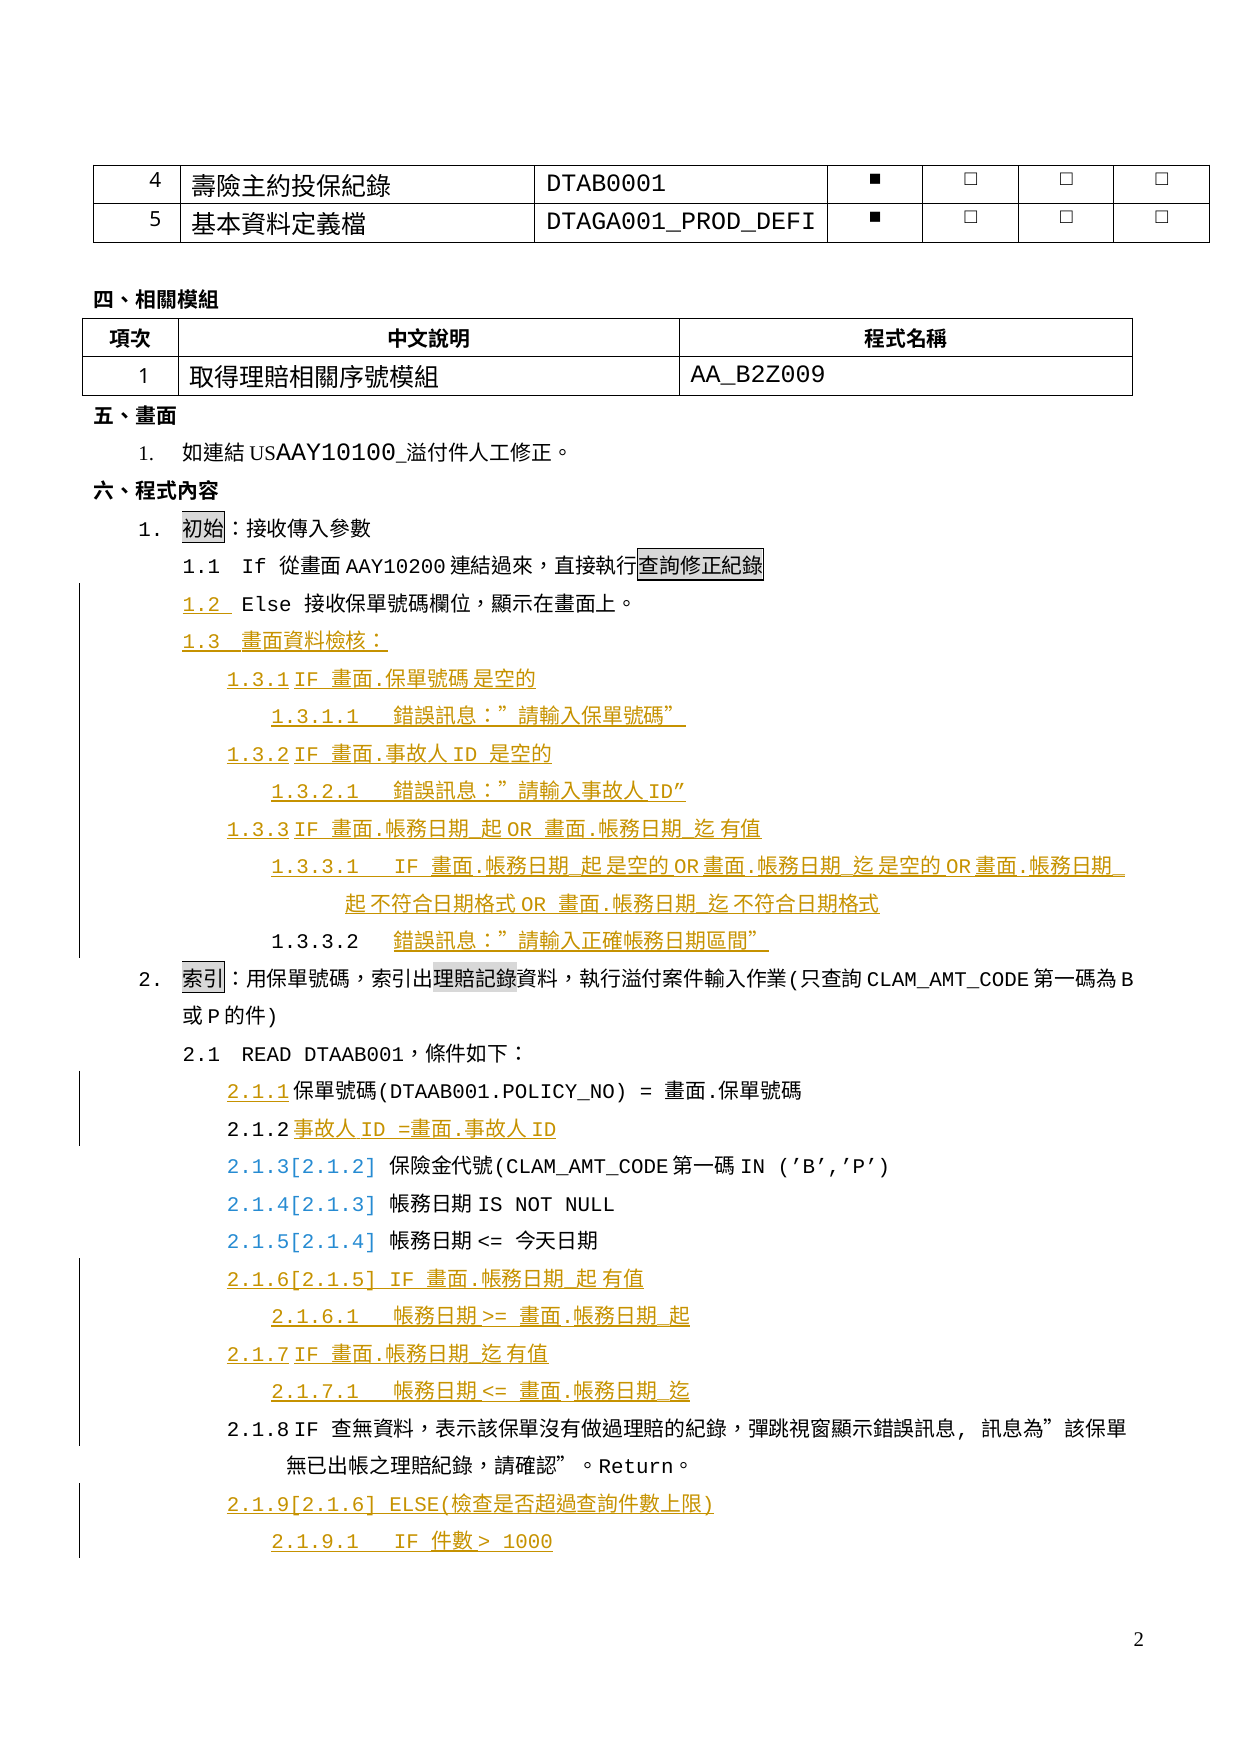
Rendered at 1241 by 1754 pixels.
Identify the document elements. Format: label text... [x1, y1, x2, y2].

table_cell ■ [828, 166, 922, 203]
table_cell [83, 357, 178, 395]
table_cell □ [1114, 166, 1209, 203]
table_cell □ [1019, 166, 1113, 203]
list Else 接收保單號碼欄位，顯示在畫面上。 [182, 583, 1144, 621]
table_cell 壽險主約投保紀錄 [181, 166, 534, 203]
table_header 項次 [83, 319, 178, 356]
text 四、相關模組 [94, 280, 1144, 318]
table_cell DTAGA001_PROD_DEFI [535, 204, 827, 242]
table_cell ■ [828, 204, 922, 242]
table_cell □ [1019, 204, 1113, 242]
table_cell DTAB0001 [535, 166, 827, 203]
list 帳務日期 IS NOT NULL [227, 1183, 1144, 1221]
list 保單號碼(DTAAB001.POLICY_NO) = 畫面.保單號碼 [227, 1071, 1144, 1108]
list 保險金代號(CLAM_AMT_CODE第一碼 IN (’B’,’P’) [227, 1146, 1144, 1183]
list IF 查無資料，表示該保單沒有做過理賠的紀錄，彈跳視窗顯示錯誤訊息, 訊息為”該保單無已出帳之理賠紀錄，請確認”。Return。 [227, 1408, 1144, 1483]
table_cell AA_B2Z009 [680, 357, 1132, 395]
table_cell □ [923, 166, 1018, 203]
table_cell [94, 204, 180, 242]
list 帳務日期 <= 今天日期 [227, 1221, 1144, 1258]
list 初始：接收傳入參數 [138, 508, 1144, 546]
table_cell [94, 166, 180, 203]
table_header 程式名稱 [680, 319, 1132, 356]
table_cell 基本資料定義檔 [181, 204, 534, 242]
list If 從畫面AAY10200連結過來，直接執行查詢修正紀錄 [182, 546, 1144, 583]
table_header 中文說明 [179, 319, 679, 356]
list 索引：用保單號碼，索引出理賠記錄資料，執行溢付案件輸入作業(只查詢CLAM_AMT_CODE第一碼為B或P的件) [138, 958, 1144, 1033]
table_cell □ [923, 204, 1018, 242]
table_cell 取得理賠相關序號模組 [179, 357, 679, 395]
list 如連結USAAY10100_溢付件人工修正。 [138, 433, 1144, 471]
table_cell □ [1114, 204, 1209, 242]
list READ DTAAB001，條件如下： [182, 1033, 1144, 1071]
text 五、畫面 [94, 396, 1144, 433]
text 六、程式內容 [94, 471, 1144, 508]
